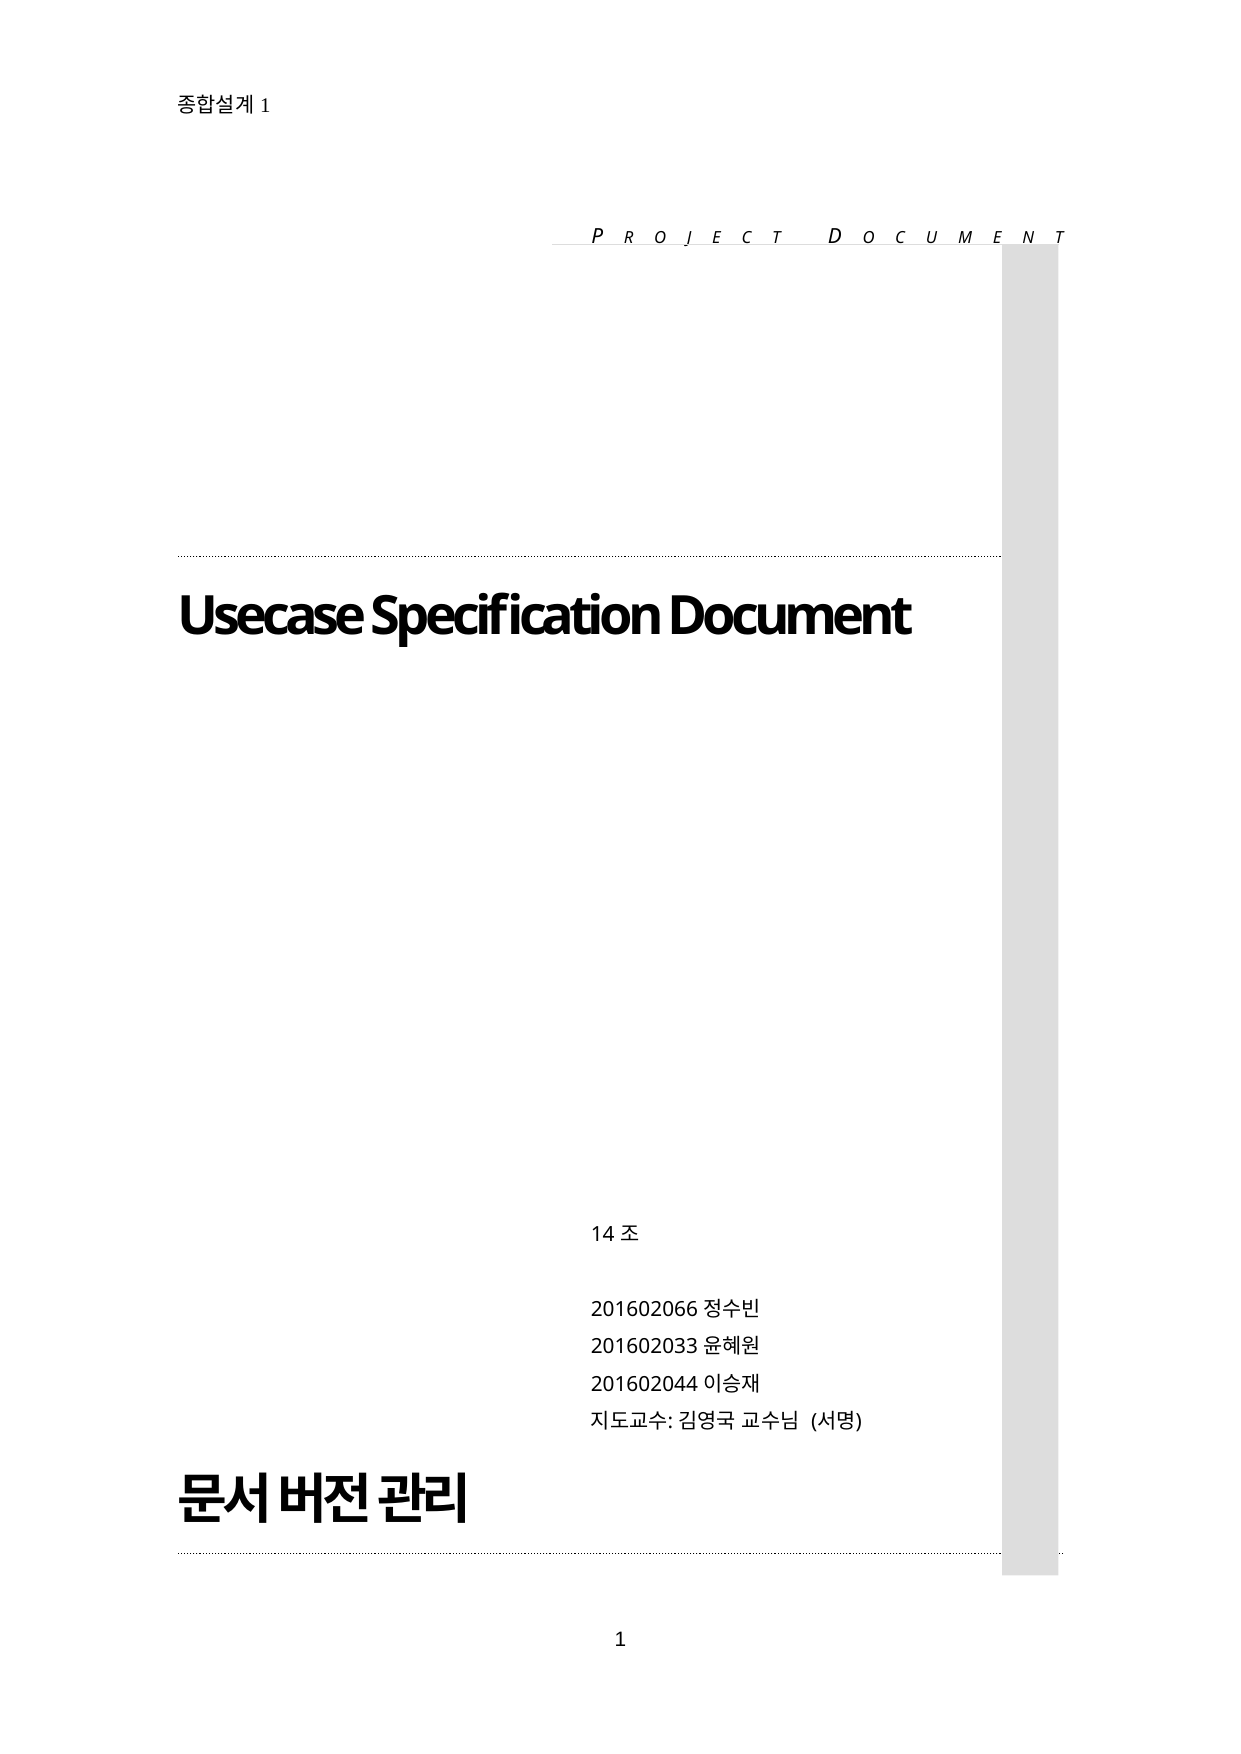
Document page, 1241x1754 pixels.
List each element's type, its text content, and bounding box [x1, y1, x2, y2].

text 201602033 윤혜원 [177, 1326, 1002, 1364]
text Usecase Specification Document [177, 576, 959, 651]
text 14 조 [177, 1214, 1002, 1251]
subtitle Project Document [177, 217, 1063, 254]
text 201602066 정수빈 [177, 1289, 1002, 1326]
text 201602044 이승재 [177, 1364, 1002, 1401]
text 지도교수: 김영국 교수님 (서명) [177, 1401, 1002, 1439]
text 문서 버전 관리 [177, 1439, 1002, 1554]
